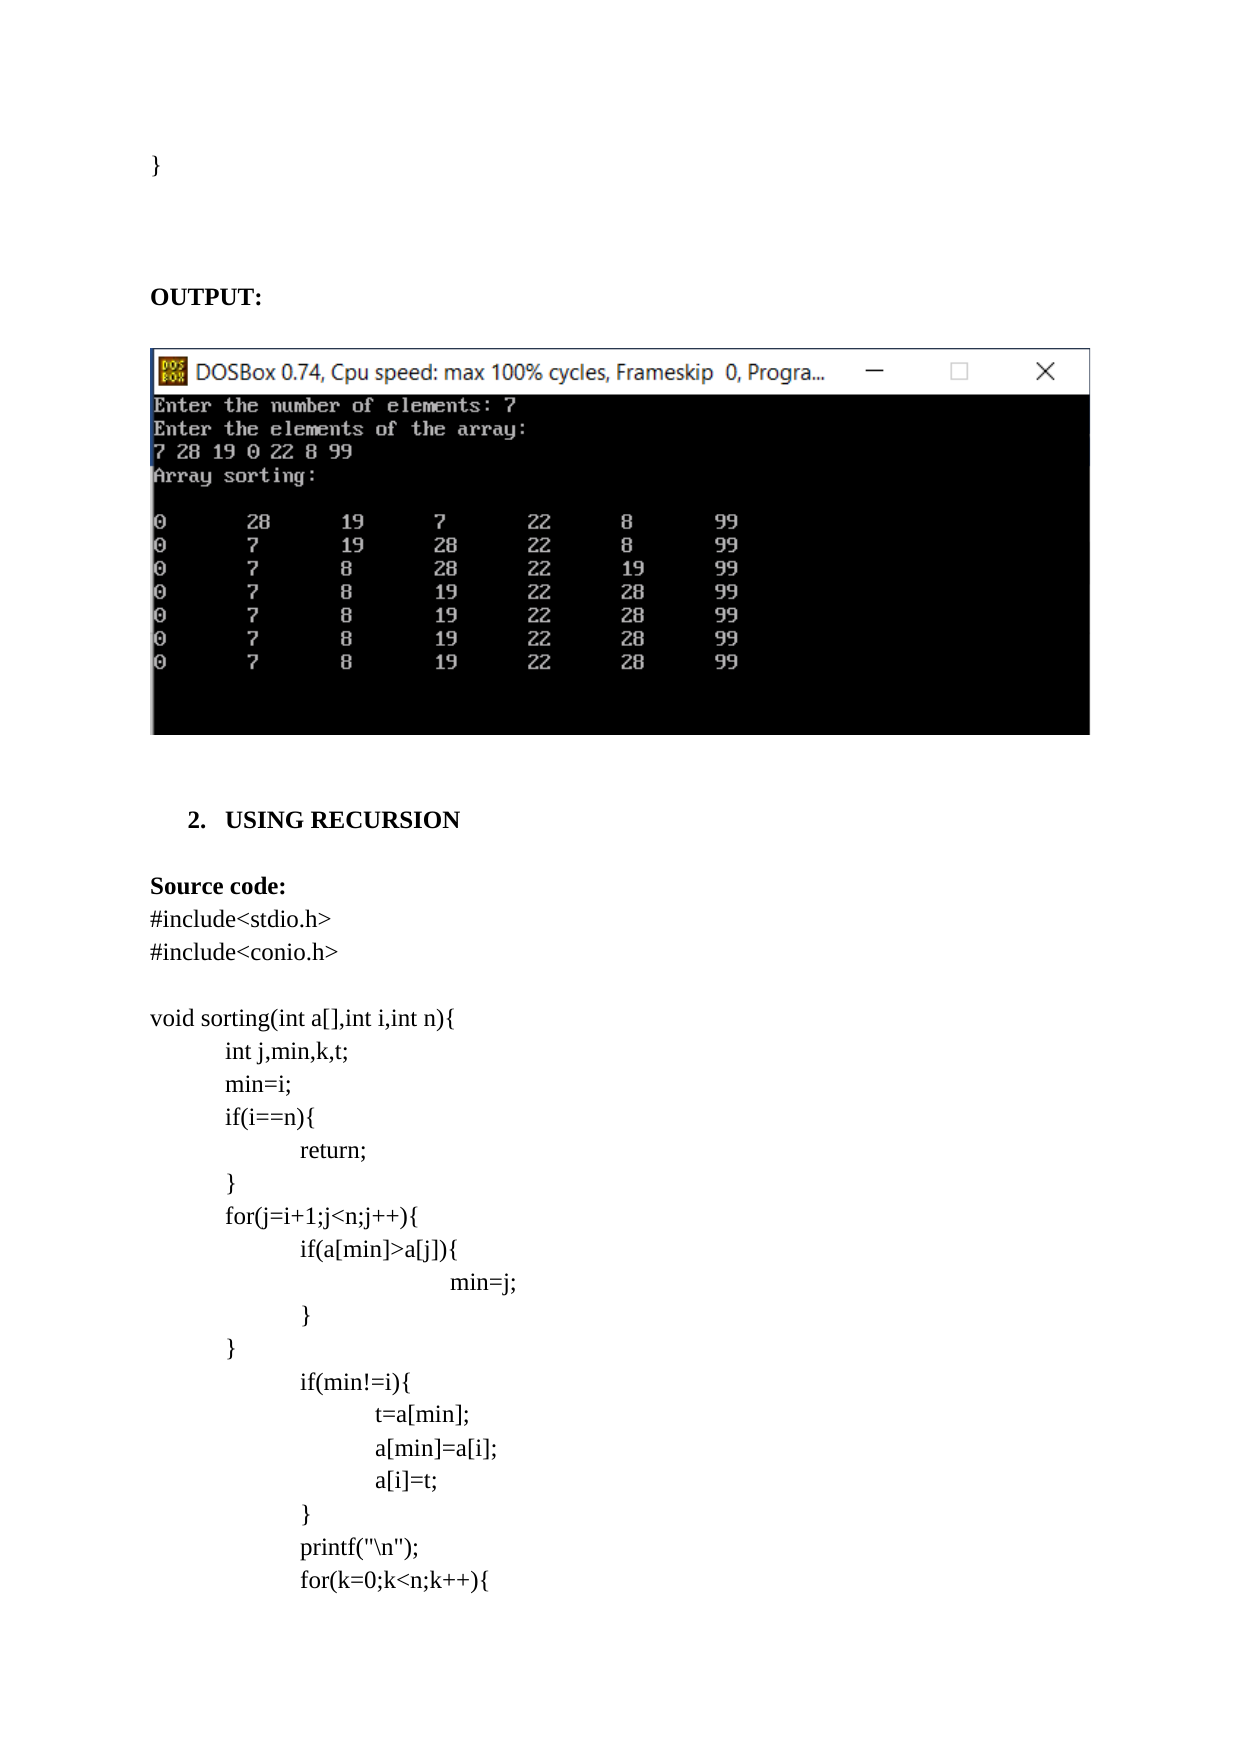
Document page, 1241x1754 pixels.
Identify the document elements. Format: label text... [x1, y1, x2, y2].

text a[i]=t; [150, 1466, 1090, 1494]
text } [150, 1168, 1090, 1197]
text printf("\n"); [150, 1532, 1090, 1560]
text } [150, 1499, 1090, 1527]
text OUTPUT: [150, 282, 1090, 311]
list USING RECURSION [187, 805, 1090, 834]
text t=a[min]; [150, 1399, 1090, 1428]
text #include<stdio.h> [150, 904, 1090, 933]
text #include<conio.h> [150, 937, 1090, 966]
text } [150, 1333, 1090, 1362]
text } [150, 1301, 1090, 1329]
text if(min!=i){ [150, 1367, 1090, 1395]
text for(k=0;k<n;k++){ [150, 1565, 1090, 1593]
text if(a[min]>a[j]){ [150, 1234, 1090, 1263]
text a[min]=a[i]; [150, 1433, 1090, 1461]
text Source code: [150, 871, 1090, 900]
text return; [150, 1135, 1090, 1164]
text int j,min,k,t; [150, 1036, 1090, 1065]
text void sorting(int a[],int i,int n){ [150, 1003, 1090, 1032]
text } [150, 150, 1090, 179]
text min=j; [150, 1267, 1090, 1296]
picture [150, 348, 1091, 735]
text if(i==n){ [150, 1102, 1090, 1131]
text for(j=i+1;j<n;j++){ [150, 1201, 1090, 1230]
text min=i; [150, 1069, 1090, 1098]
